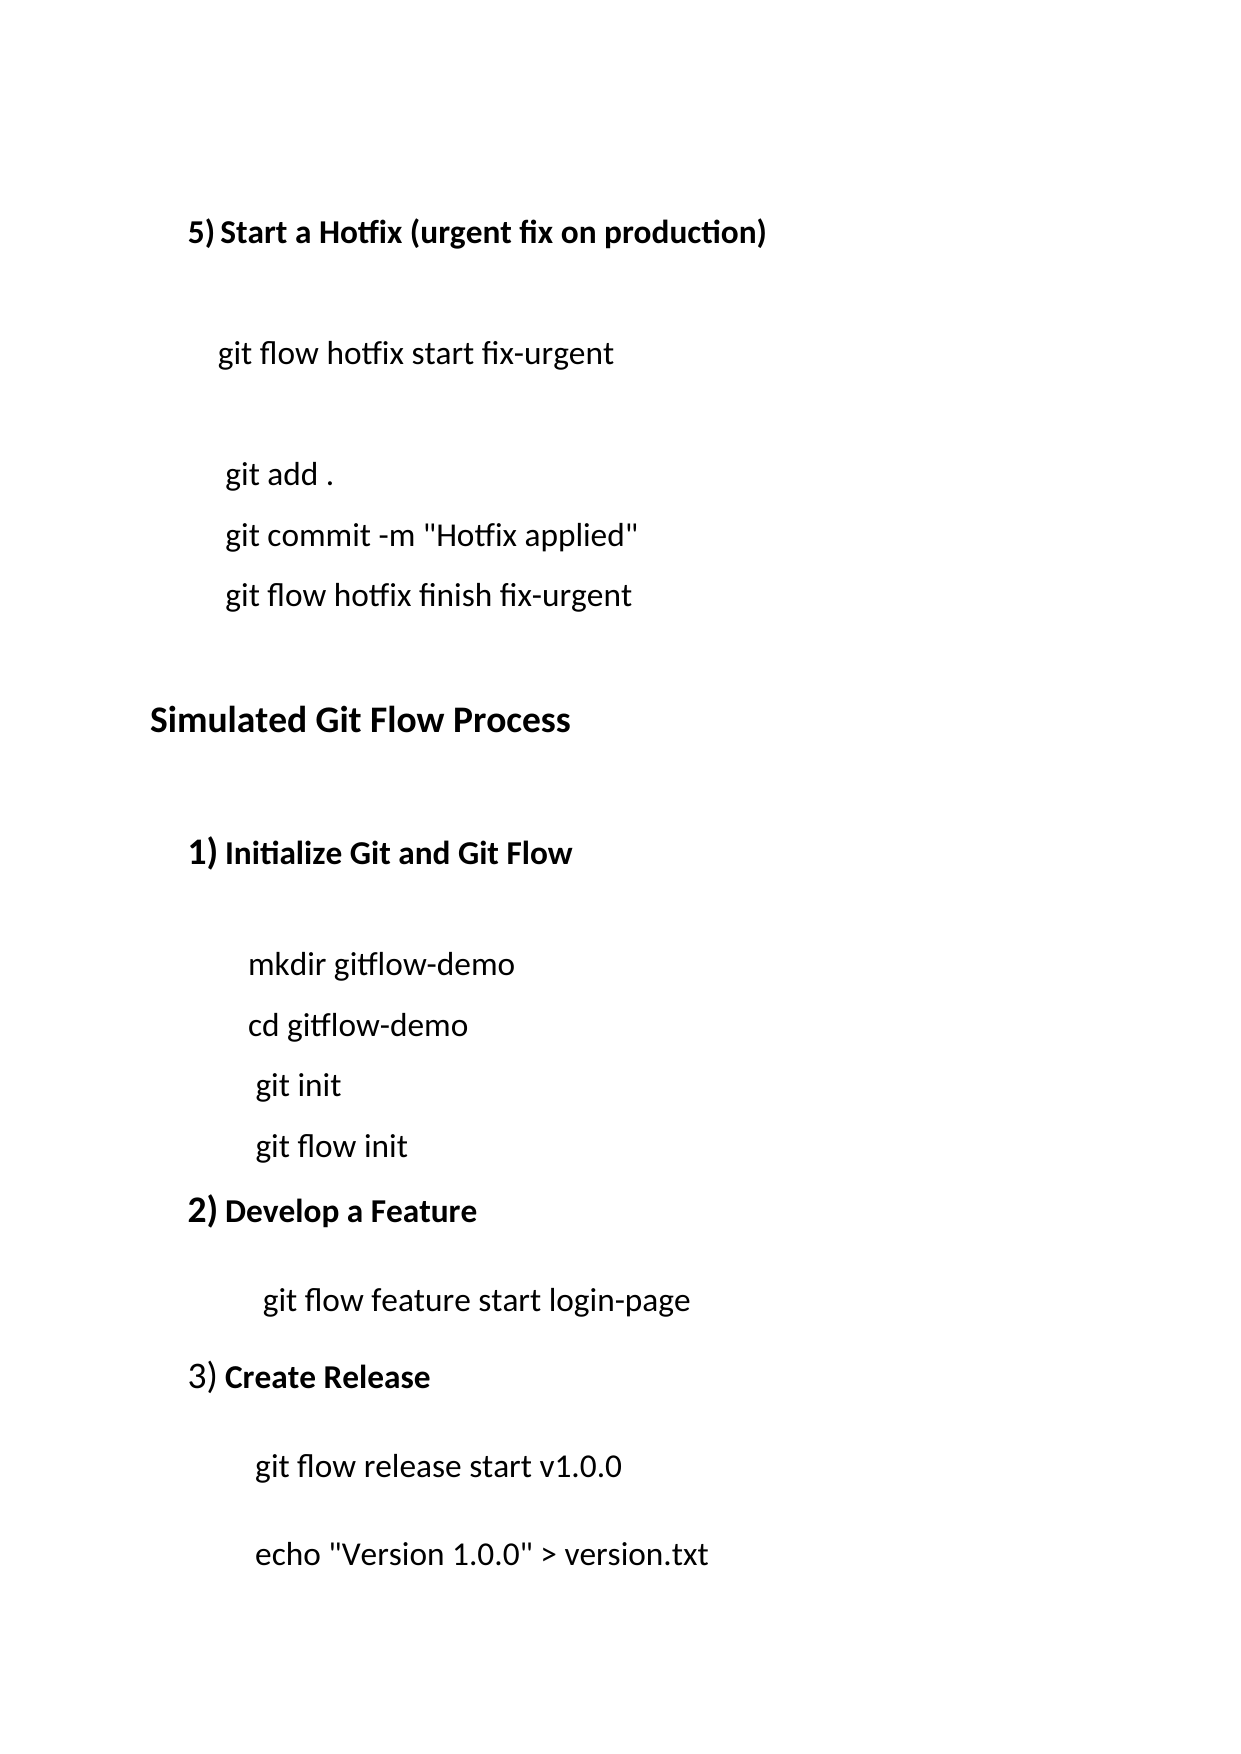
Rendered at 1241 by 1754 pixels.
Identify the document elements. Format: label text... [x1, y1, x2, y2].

text Simulated Git Flow Process [150, 696, 1090, 741]
text mkdir gitflow-demo [150, 894, 1090, 984]
text 5) Start a Hotfix (urgent fix on production) [150, 211, 1090, 251]
text git flow init [150, 1125, 1090, 1166]
text git commit -m "Hotfix applied" [150, 514, 1090, 554]
text git flow hotfix start fix-urgent [150, 332, 1090, 373]
text git add . [150, 453, 1090, 494]
list Initialize Git and Git Flow [187, 828, 1090, 874]
list Create Release git flow release start v1.0.0 echo "Version 1.0.0" > version.txt [187, 1352, 1090, 1573]
text git flow hotfix finish fix-urgent [150, 574, 1090, 615]
list Develop a Feature git flow feature start login-page [187, 1186, 1090, 1349]
text cd gitflow-demo [150, 1004, 1090, 1044]
text git init [150, 1064, 1090, 1105]
